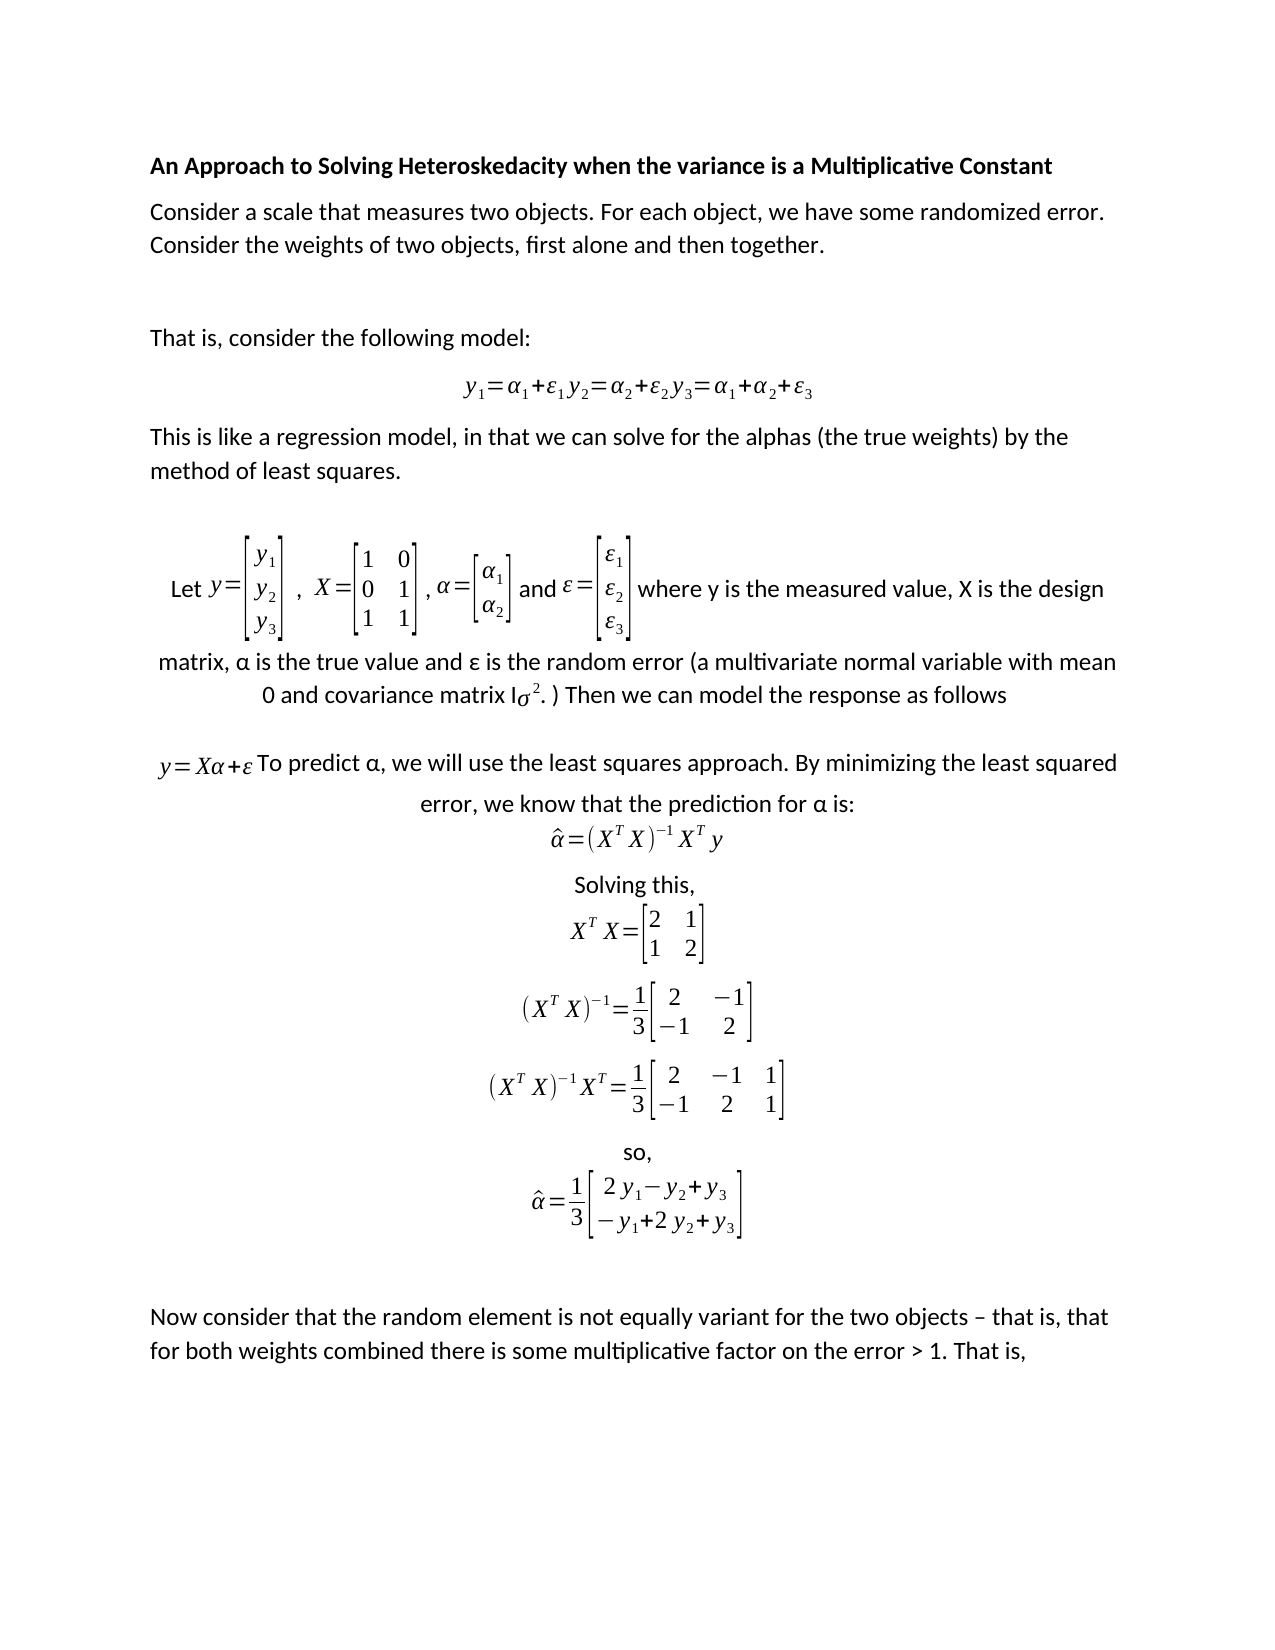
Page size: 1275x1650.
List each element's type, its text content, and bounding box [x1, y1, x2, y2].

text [150, 1302, 1125, 1366]
text so, [150, 1136, 1125, 1241]
text An Approach to Solving Heteroskedacity when the variance is a Multiplicative Constant [150, 150, 1125, 181]
text Consider a scale that measures two objects. For each object, we have some randomized error. Consider the weights of two objects, first alone and then together. [150, 196, 1125, 260]
text This is like a regression model, in that we can solve for the alphas (the true weights) by the method of least squares. [150, 422, 1125, 486]
text Let , , and where y is the measured value, X is the design matrix, α is the true value and ε is the random error (a multivariate normal variable with mean 0 and covariance matrix I. ) Then we can model the response as follows To predict α, we will use the least squares approach. By minimizing the least squared error, we know that the prediction for α is: [150, 501, 1125, 854]
text That is, consider the following model: [150, 322, 1125, 352]
text Solving this, [150, 869, 1125, 965]
